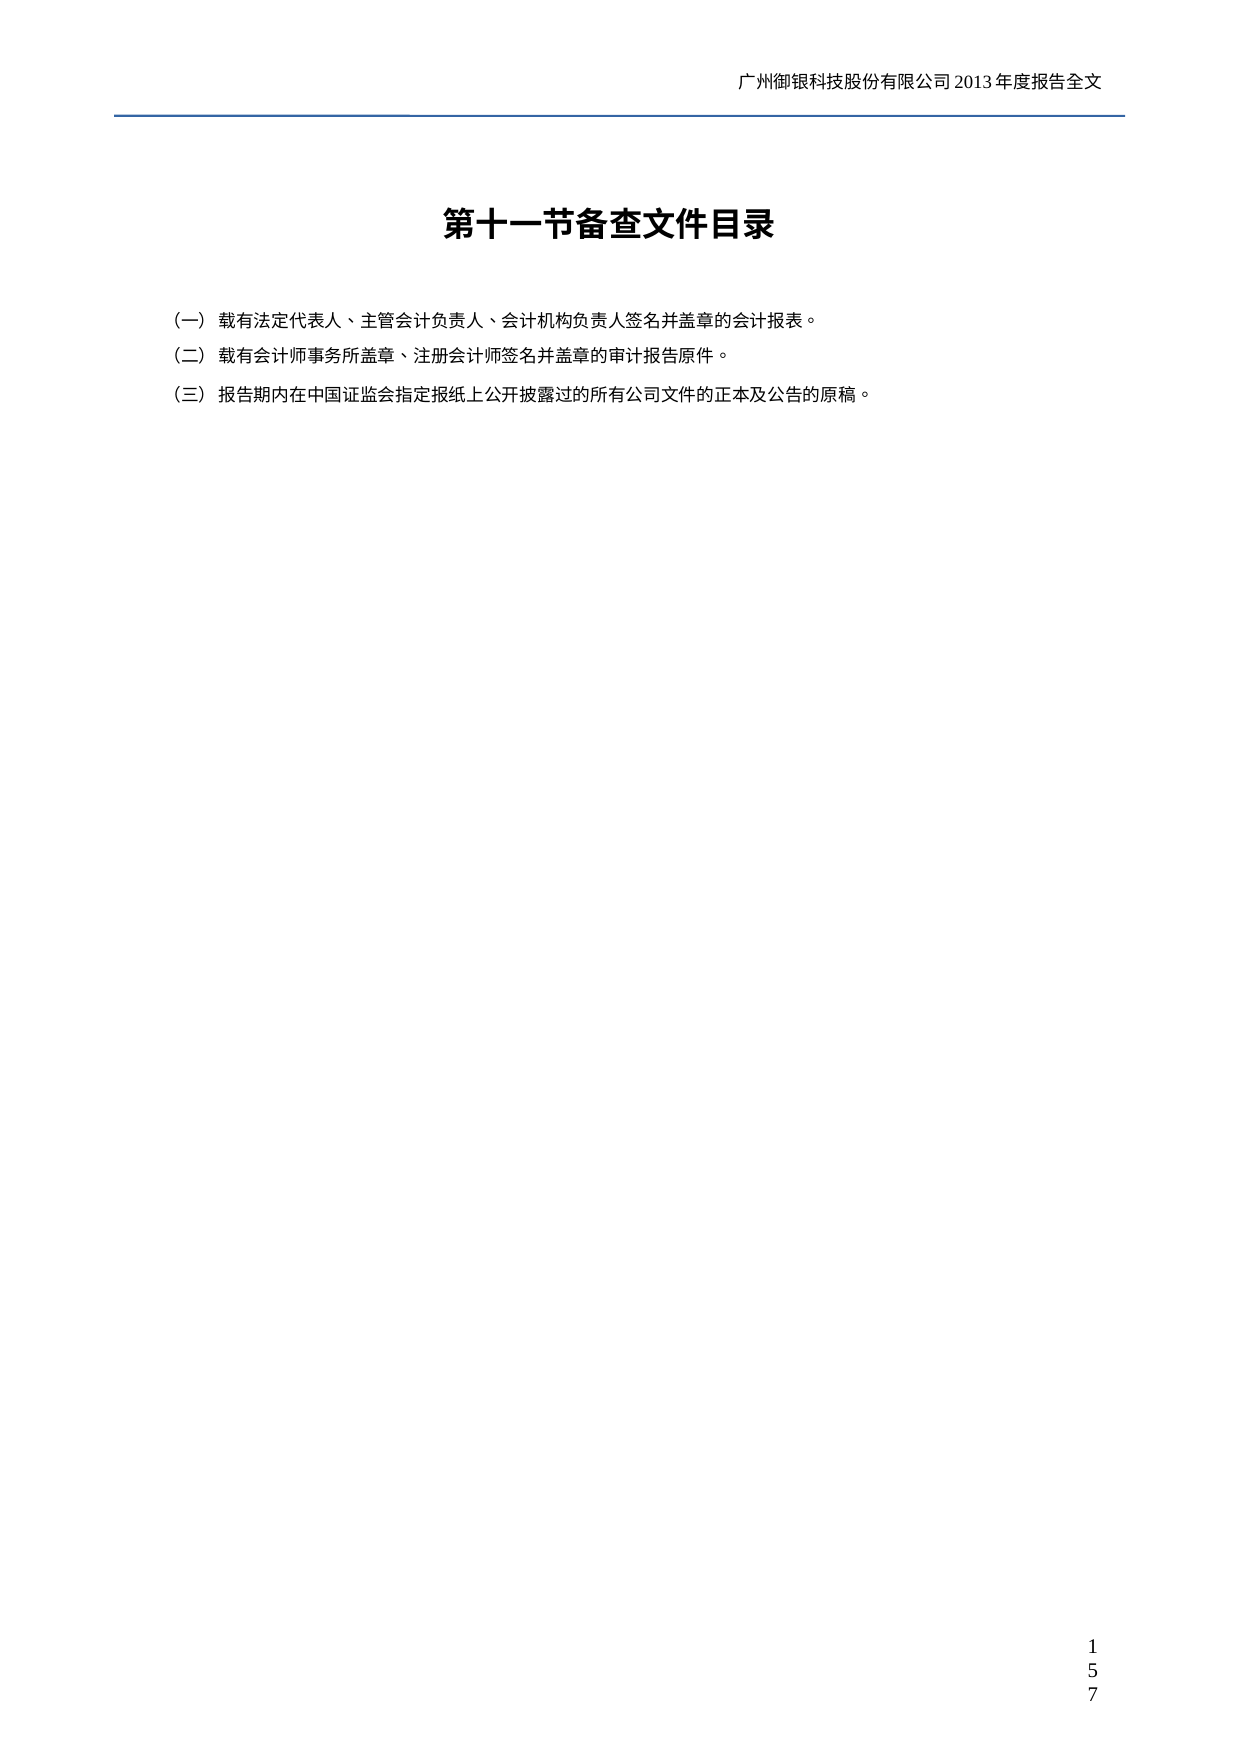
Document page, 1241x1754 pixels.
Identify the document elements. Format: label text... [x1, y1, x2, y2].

text 第十一节备查文件目录 [442, 201, 908, 246]
text （二） 载有会计师事务所盖章、注册会计师签名并盖章的审计报告原件。 [163, 343, 908, 368]
text （三） 报告期内在中国证监会指定报纸上公开披露过的所有公司文件的正本及公告的原稿。 [163, 382, 908, 406]
text （一） 载有法定代表人、主管会计负责人、会计机构负责人签名并盖章的会计报表。 [163, 309, 908, 333]
